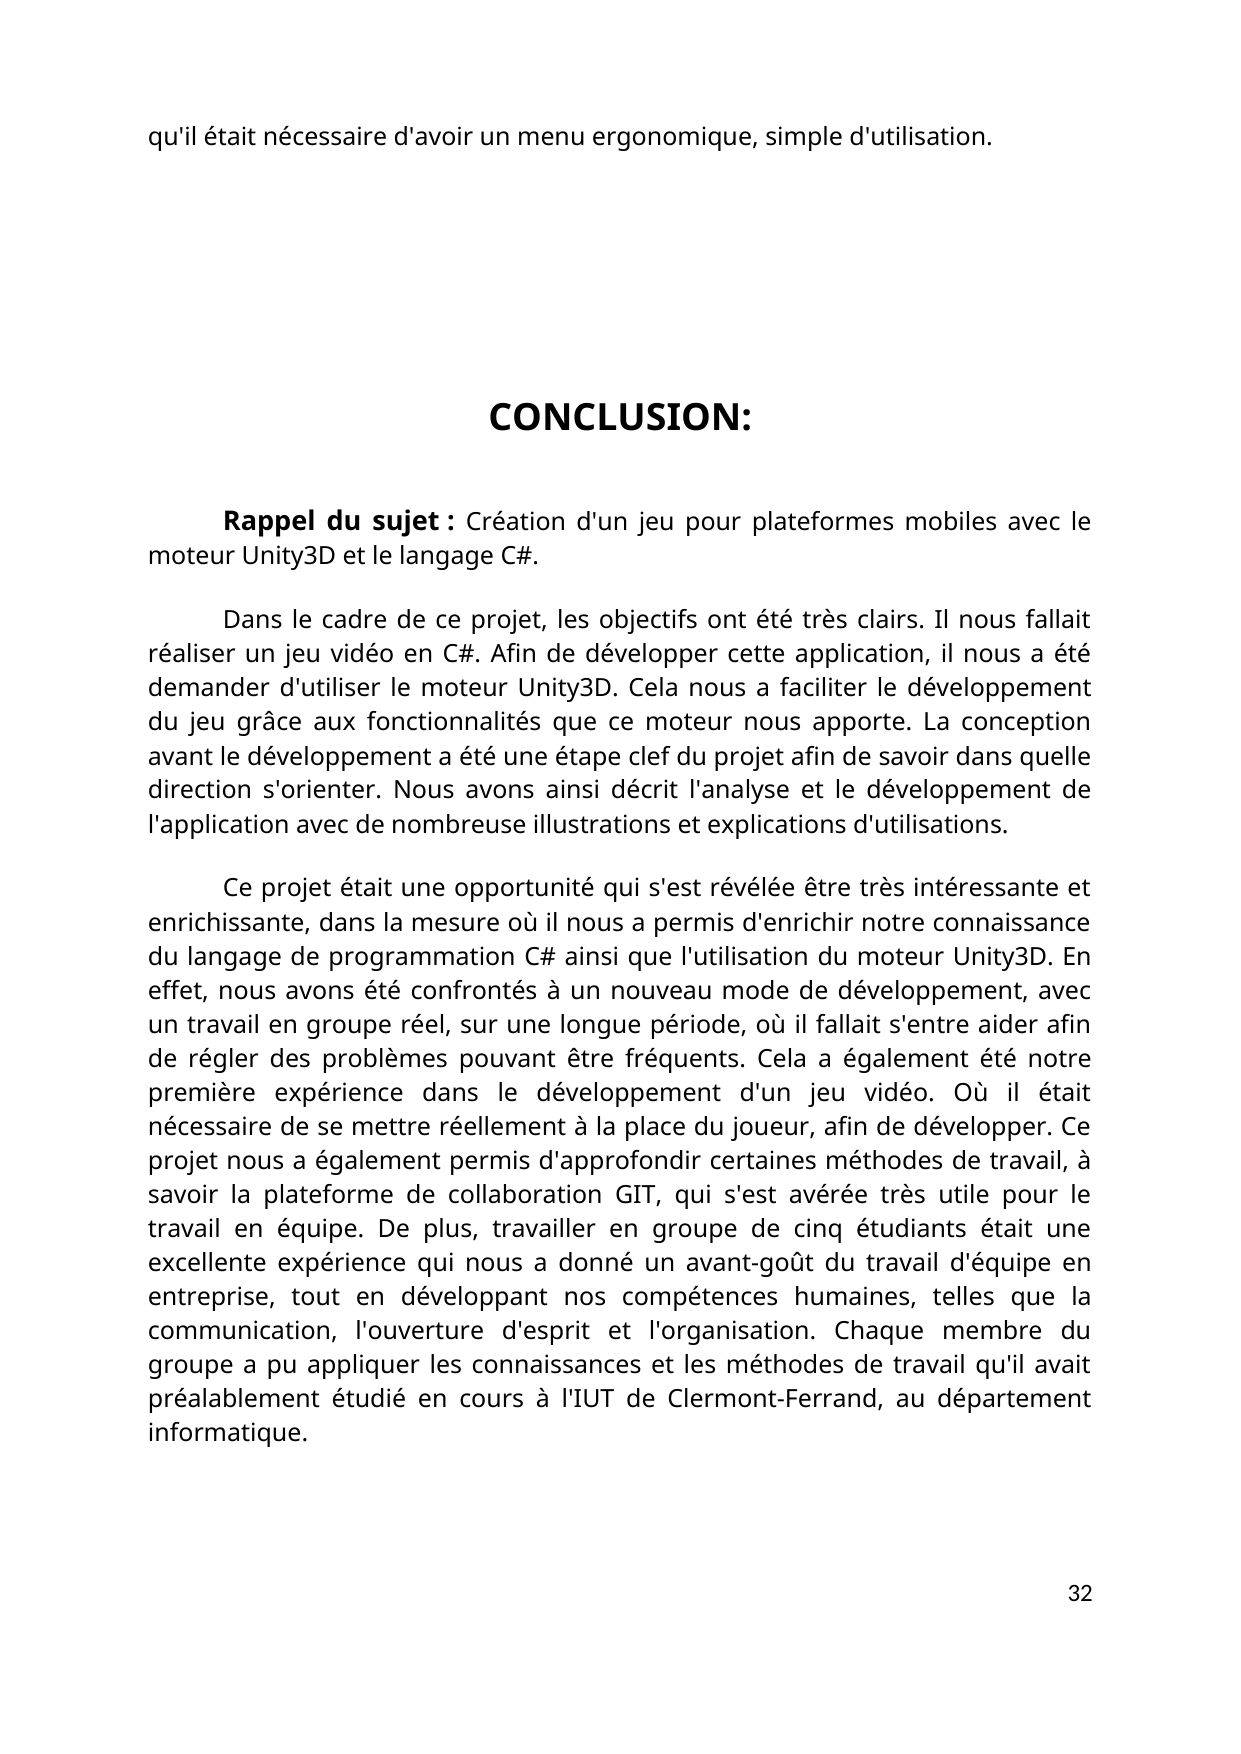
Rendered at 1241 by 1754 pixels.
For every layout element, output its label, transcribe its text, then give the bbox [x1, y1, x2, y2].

text CONCLUSION: [148, 391, 1092, 442]
text Rappel du sujet : Création d'un jeu pour plateformes mobiles avec le moteur Unity3D et le langage C#. [148, 501, 1092, 572]
text Ce projet était une opportunité qui s'est révélée être très intéressante et enrichissante, dans la mesure où il nous a permis d'enrichir notre connaissance du langage de programmation C# ainsi que l'utilisation du moteur Unity3D. En effet, nous avons été confrontés à un nouveau mode de développement, avec un travail en groupe réel, sur une longue période, où il fallait s'entre aider afin de régler des problèmes pouvant être fréquents. Cela a également été notre première expérience dans le développement d'un jeu vidéo. Où il était nécessaire de se mettre réellement à la place du joueur, afin de développer. Ce projet nous a également permis d'approfondir certaines méthodes de travail, à savoir la plateforme de collaboration GIT, qui s'est avérée très utile pour le travail en équipe. De plus, travailler en groupe de cinq étudiants était une excellente expérience qui nous a donné un avant-goût du travail d'équipe en entreprise, tout en développant nos compétences humaines, telles que la communication, l'ouverture d'esprit et l'organisation. Chaque membre du groupe a pu appliquer les connaissances et les méthodes de travail qu'il avait préalablement étudié en cours à l'IUT de Clermont-Ferrand, au département informatique. [148, 870, 1092, 1449]
text Dans le cadre de ce projet, les objectifs ont été très clairs. Il nous fallait réaliser un jeu vidéo en C#. Afin de développer cette application, il nous a été demander d'utiliser le moteur Unity3D. Cela nous a faciliter le développement du jeu grâce aux fonctionnalités que ce moteur nous apporte. La conception avant le développement a été une étape clef du projet afin de savoir dans quelle direction s'orienter. Nous avons ainsi décrit l'analyse et le développement de l'application avec de nombreuse illustrations et explications d'utilisations. [148, 602, 1092, 840]
